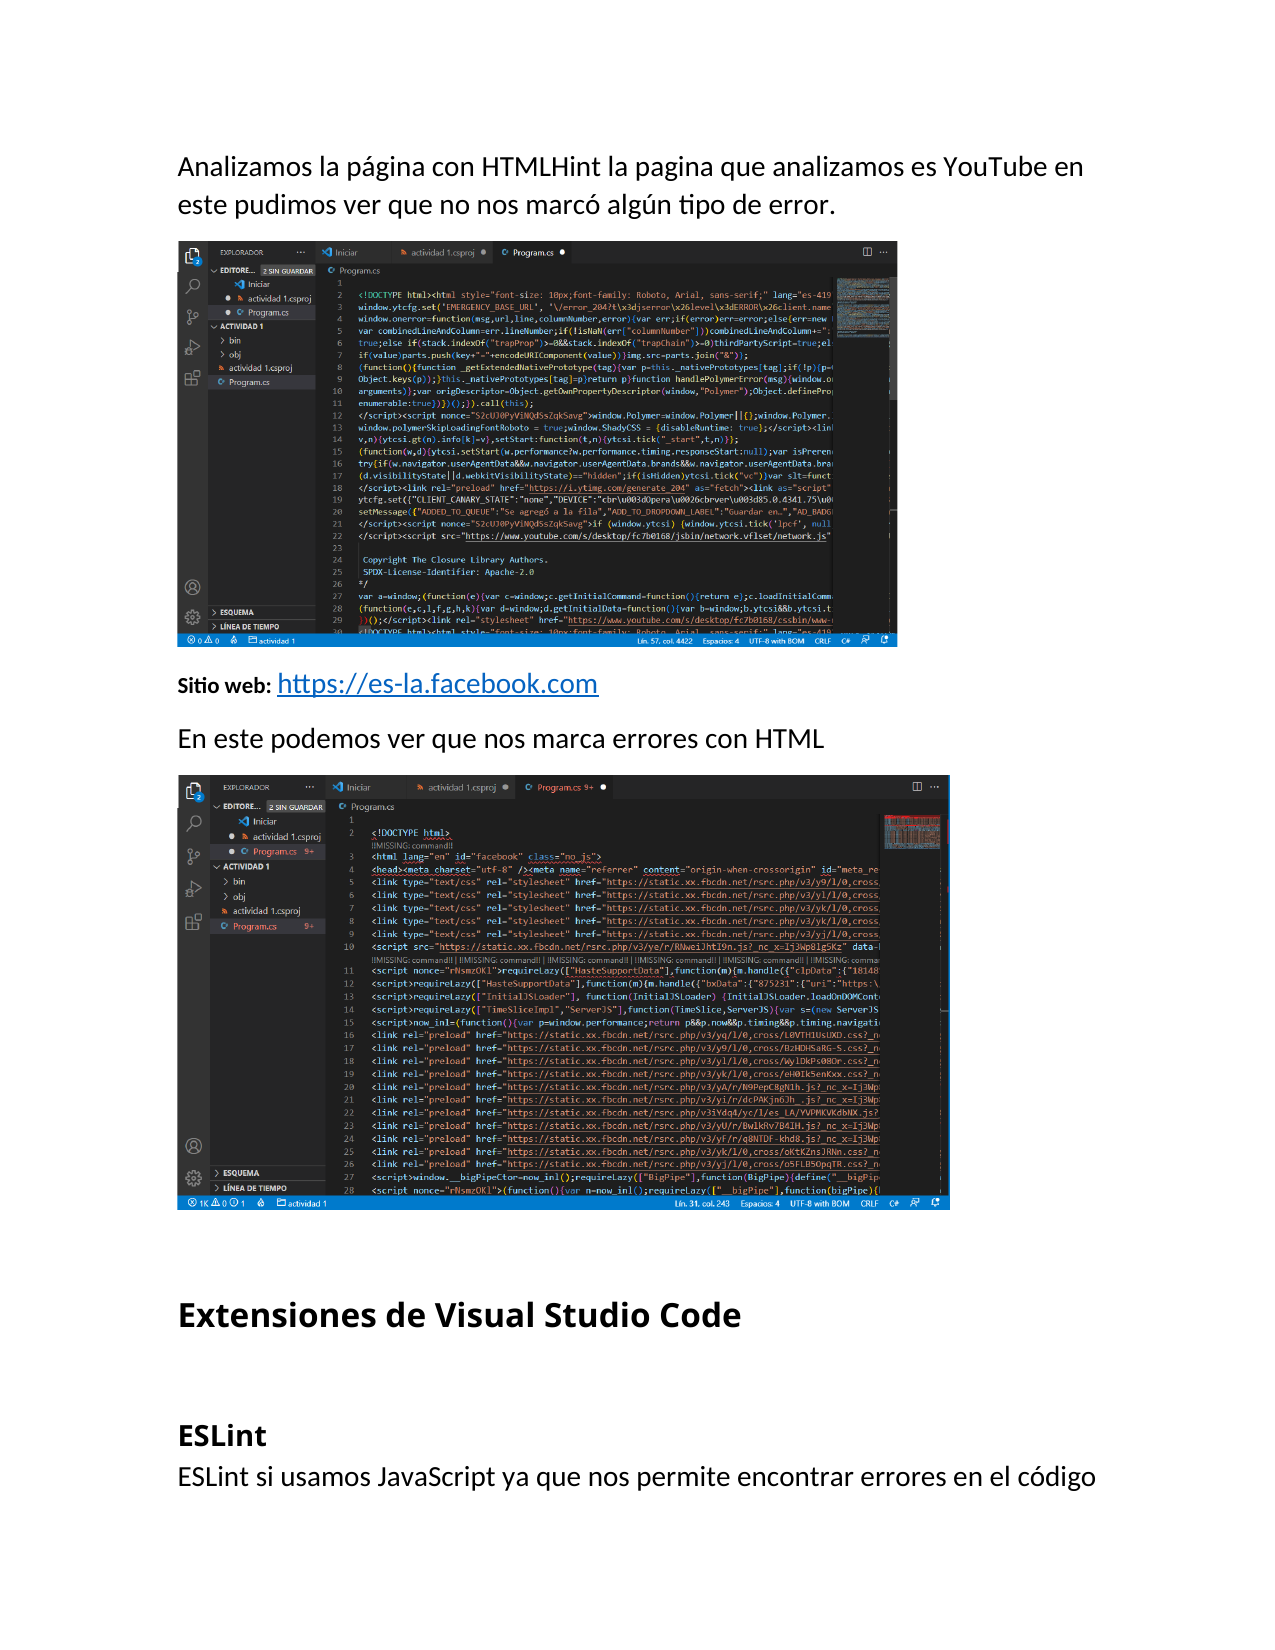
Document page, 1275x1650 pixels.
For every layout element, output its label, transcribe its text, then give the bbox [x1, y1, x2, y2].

picture [177, 241, 898, 647]
text Sitio web: https://es-la.facebook.com [177, 665, 1098, 701]
picture [177, 775, 950, 1210]
subtitle ESLint [177, 1415, 1098, 1454]
text Analizamos la página con HTMLHint la pagina que analizamos es YouTube en este pudimos ver que no nos marcó algún tipo de error. [177, 148, 1098, 222]
subtitle Extensiones de Visual Studio Code [177, 1292, 1098, 1337]
text En este podemos ver que nos marca errores con HTML [177, 720, 1098, 756]
text ESLint si usamos JavaScript ya que nos permite encontrar errores en el código [177, 1458, 1098, 1493]
